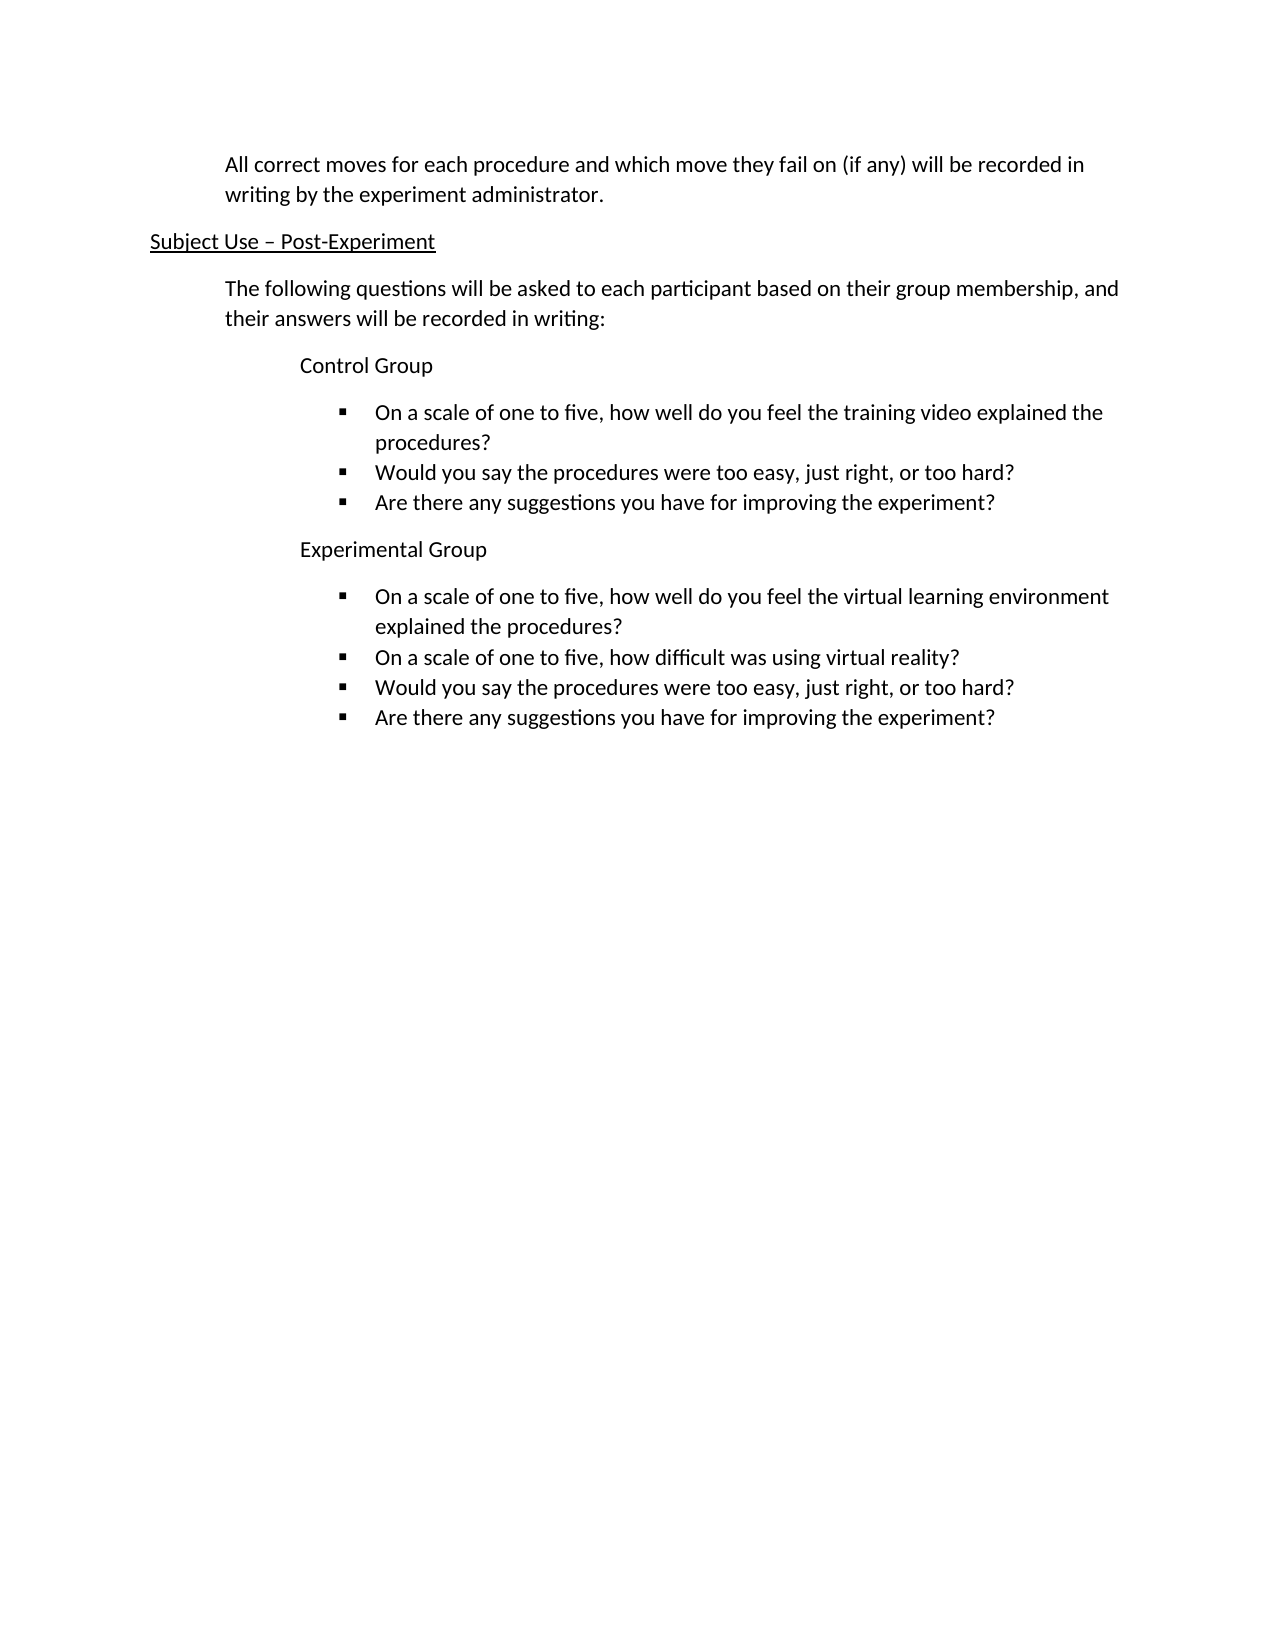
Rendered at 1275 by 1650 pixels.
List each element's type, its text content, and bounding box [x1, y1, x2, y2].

list Would you say the procedures were too easy, just right, or too hard? [337, 673, 1125, 701]
text Experimental Group [300, 535, 1125, 563]
text All correct moves for each procedure and which move they fail on (if any) will be recorded in writing by the experiment administrator. [225, 150, 1125, 208]
list On a scale of one to five, how well do you feel the training video explained the procedures? [337, 398, 1125, 456]
text Control Group [225, 351, 1125, 379]
text The following questions will be asked to each participant based on their group membership, and their answers will be recorded in writing: [225, 274, 1125, 332]
list Are there any suggestions you have for improving the experiment? [337, 703, 1125, 731]
list Would you say the procedures were too easy, just right, or too hard? [337, 458, 1125, 486]
list On a scale of one to five, how difficult was using virtual reality? [337, 643, 1125, 671]
list On a scale of one to five, how well do you feel the virtual learning environment explained the procedures? [337, 582, 1125, 641]
list Are there any suggestions you have for improving the experiment? [337, 488, 1125, 517]
text Subject Use – Post-Experiment [150, 227, 1125, 255]
